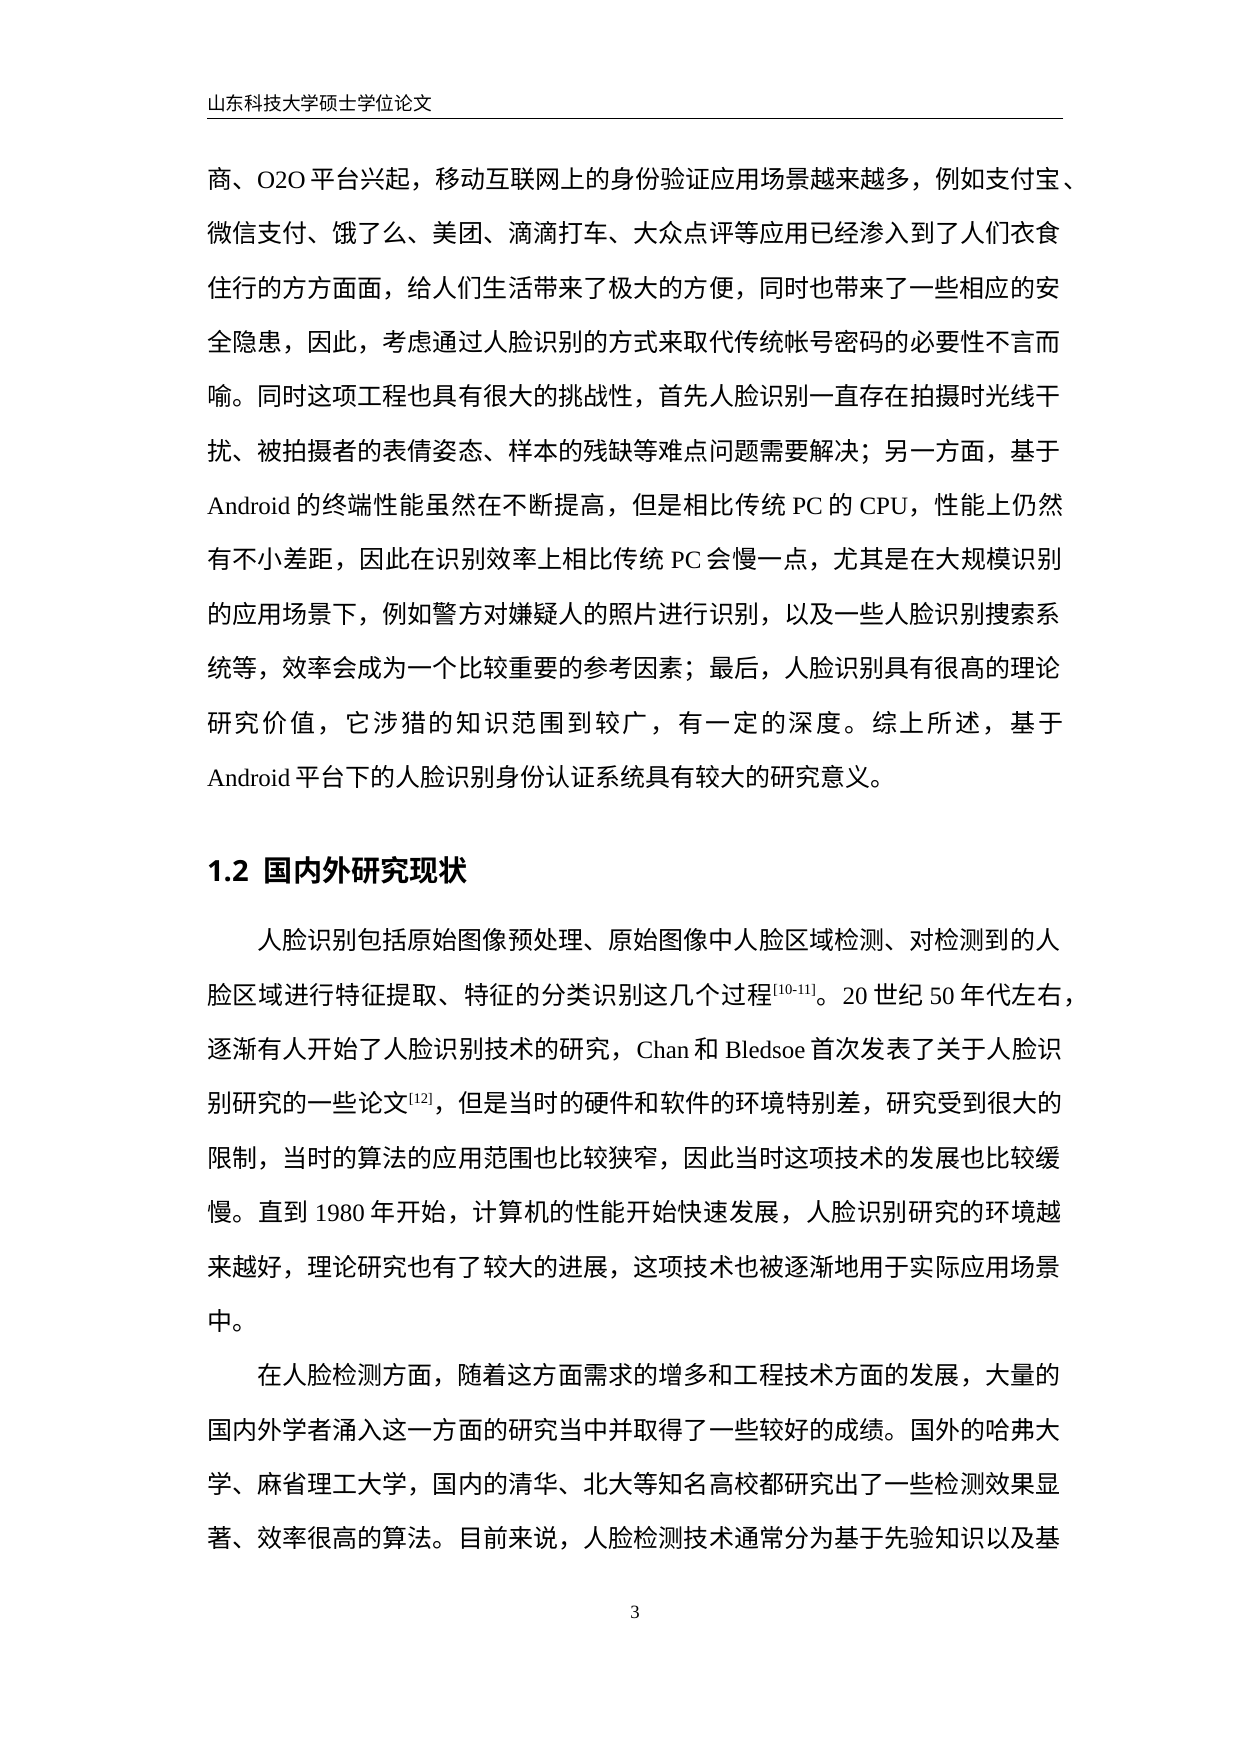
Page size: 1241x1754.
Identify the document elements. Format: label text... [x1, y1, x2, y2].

text 人脸识别包括原始图像预处理、原始图像中人脸区域检测、对检测到的人脸区域进行特征提取、特征的分类识别这几个过程[10-11]。20世纪50年代左右，逐渐有人开始了人脸识别技术的研究，Chan和Bledsoe首次发表了关于人脸识别研究的一些论文[12]，但是当时的硬件和软件的环境特别差，研究受到很大的限制，当时的算法的应用范围也比较狭窄，因此当时这项技术的发展也比较缓慢。直到1980年开始，计算机的性能开始快速发展，人脸识别研究的环境越来越好，理论研究也有了较大的进展，这项技术也被逐渐地用于实际应用场景中。 [207, 921, 1063, 1338]
subtitle 1.2 国内外研究现状 [207, 837, 1063, 902]
